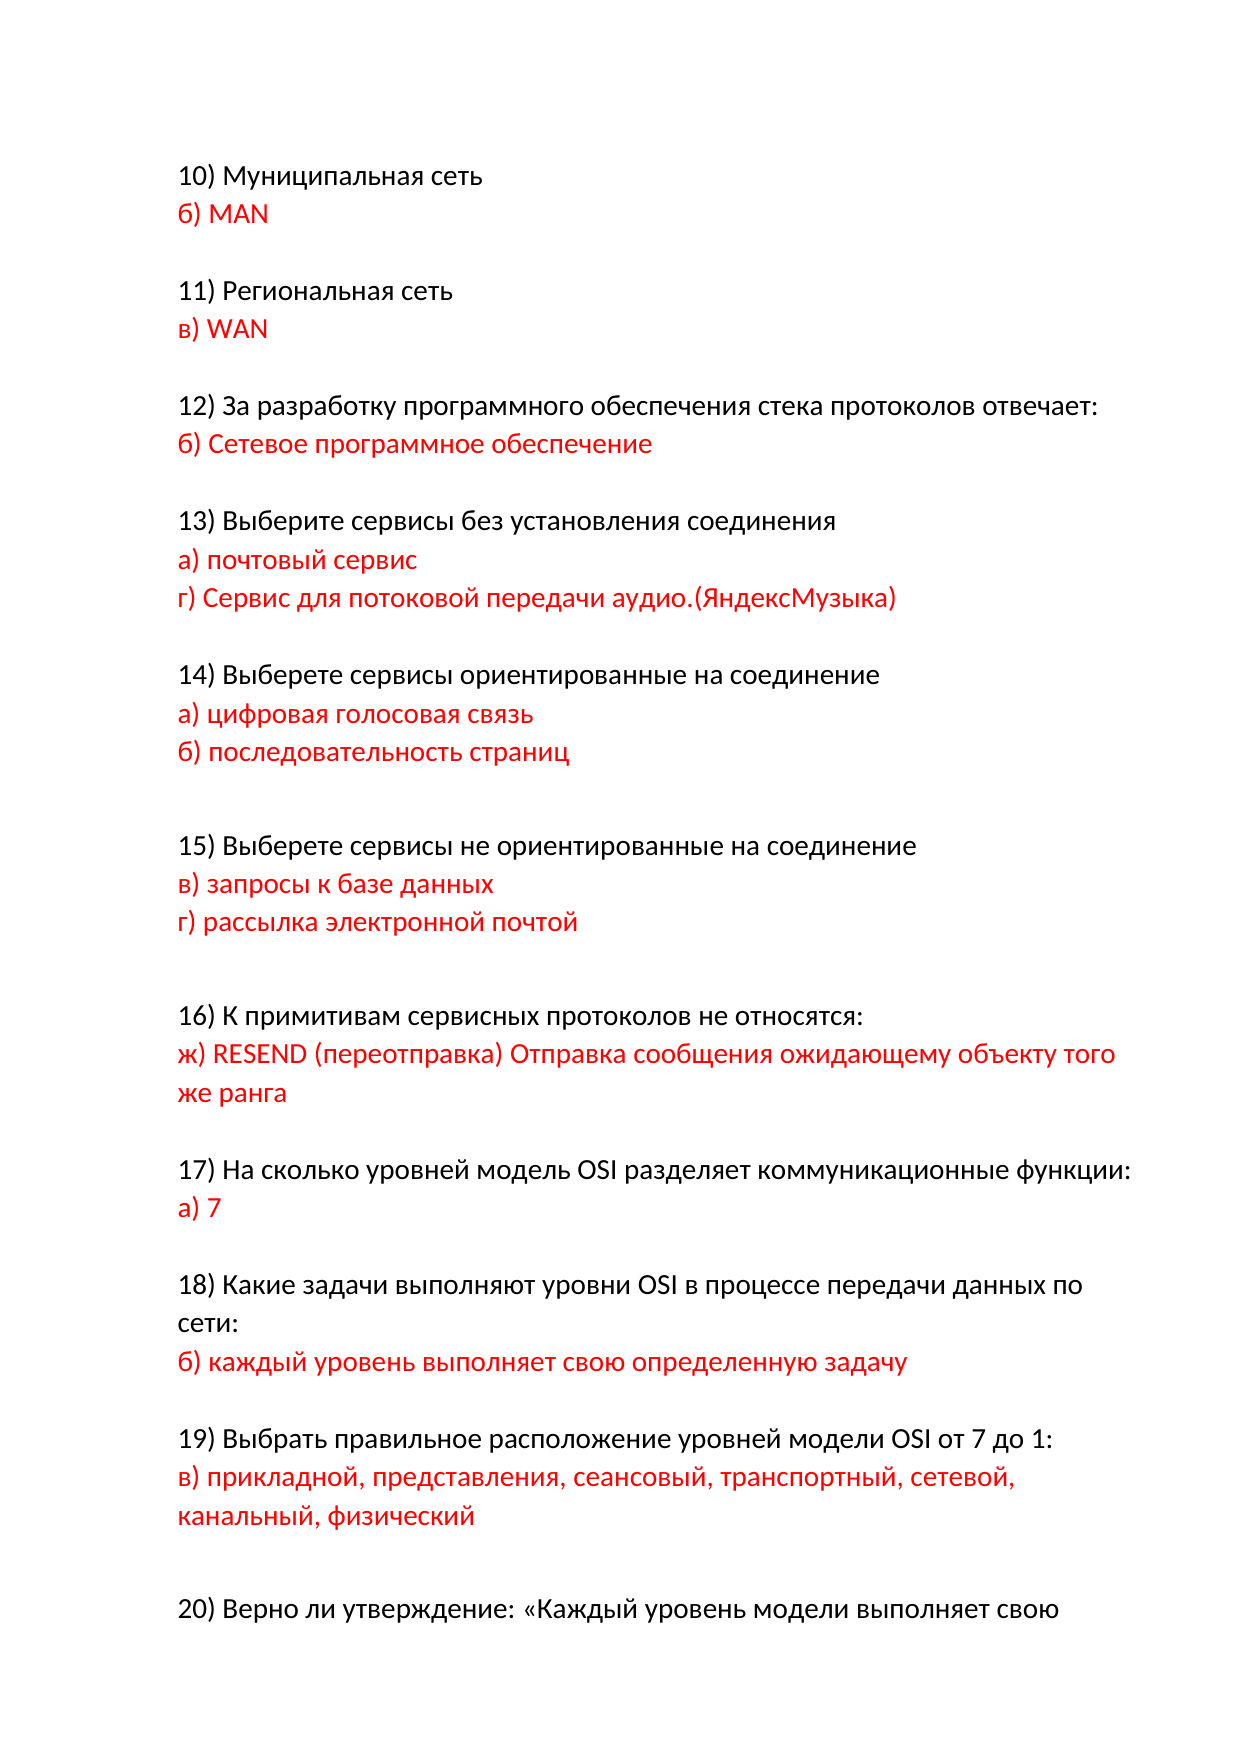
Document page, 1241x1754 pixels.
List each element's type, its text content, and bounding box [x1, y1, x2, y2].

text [177, 1552, 1152, 1626]
text 15) Выберете сервисы не ориентированные на соединение в) запросы к базе данных г) рассылка электронной почтой [177, 788, 1152, 939]
text 16) К примитивам сервисных протоколов не относятся: ж) RESEND (переотправка) Отправка сообщения ожидающему объекту того же ранга 17) На сколько уровней модель OSI разделяет коммуникационные функции: а) 7 18) Какие задачи выполняют уровни OSI в процессе передачи данных по сети: б) каждый уровень выполняет свою определенную задачу 19) Выбрать правильное расположение уровней модели OSI от 7 до 1: в) прикладной, представления, сеансовый, транспортный, сетевой, канальный, физический [177, 959, 1152, 1532]
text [177, 118, 1152, 769]
